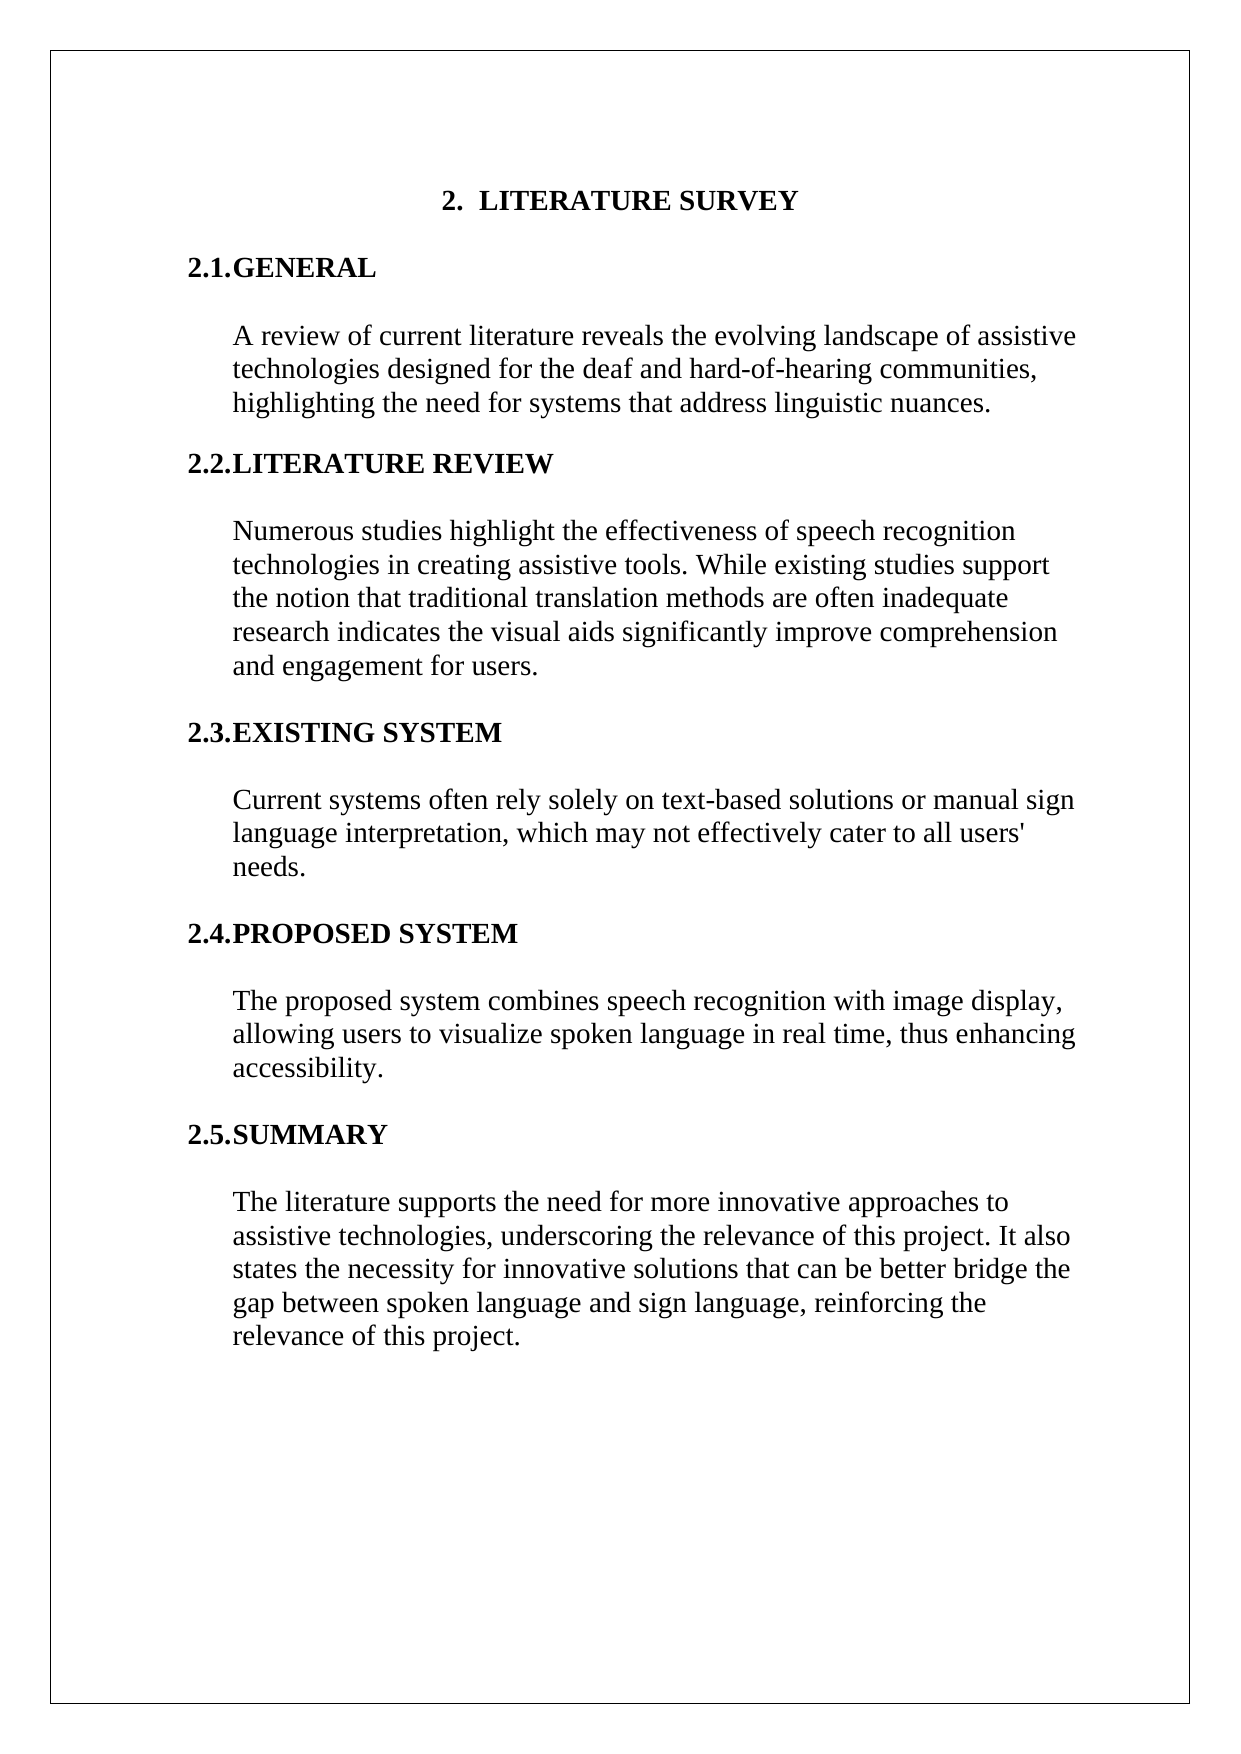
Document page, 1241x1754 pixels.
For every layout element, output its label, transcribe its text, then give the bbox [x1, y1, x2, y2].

list GENERAL [187, 251, 1090, 284]
list LITERATURE SURVEY [150, 183, 1090, 217]
list Current systems often rely solely on text-based solutions or manual sign language interpretation, which may not effectively cater to all users' needs. [232, 782, 1090, 882]
list Numerous studies highlight the effectiveness of speech recognition technologies in creating assistive tools. While existing studies support the notion that traditional translation methods are often inadequate research indicates the visual aids significantly improve comprehension and engagement for users. [232, 513, 1090, 681]
list EXISTING SYSTEM [187, 715, 1090, 748]
list The literature supports the need for more innovative approaches to assistive technologies, underscoring the relevance of this project. It also states the necessity for innovative solutions that can be better bridge the gap between spoken language and sign language, reinforcing the relevance of this project. [232, 1184, 1090, 1352]
list LITERATURE REVIEW [187, 446, 1090, 480]
list The proposed system combines speech recognition with image display, allowing users to visualize spoken language in real time, thus enhancing accessibility. [232, 983, 1090, 1084]
list SUMMARY [187, 1117, 1090, 1151]
list A review of current literature reveals the evolving landscape of assistive technologies designed for the deaf and hard-of-hearing communities, highlighting the need for systems that address linguistic nuances. [232, 318, 1090, 418]
list PROPOSED SYSTEM [187, 916, 1090, 949]
